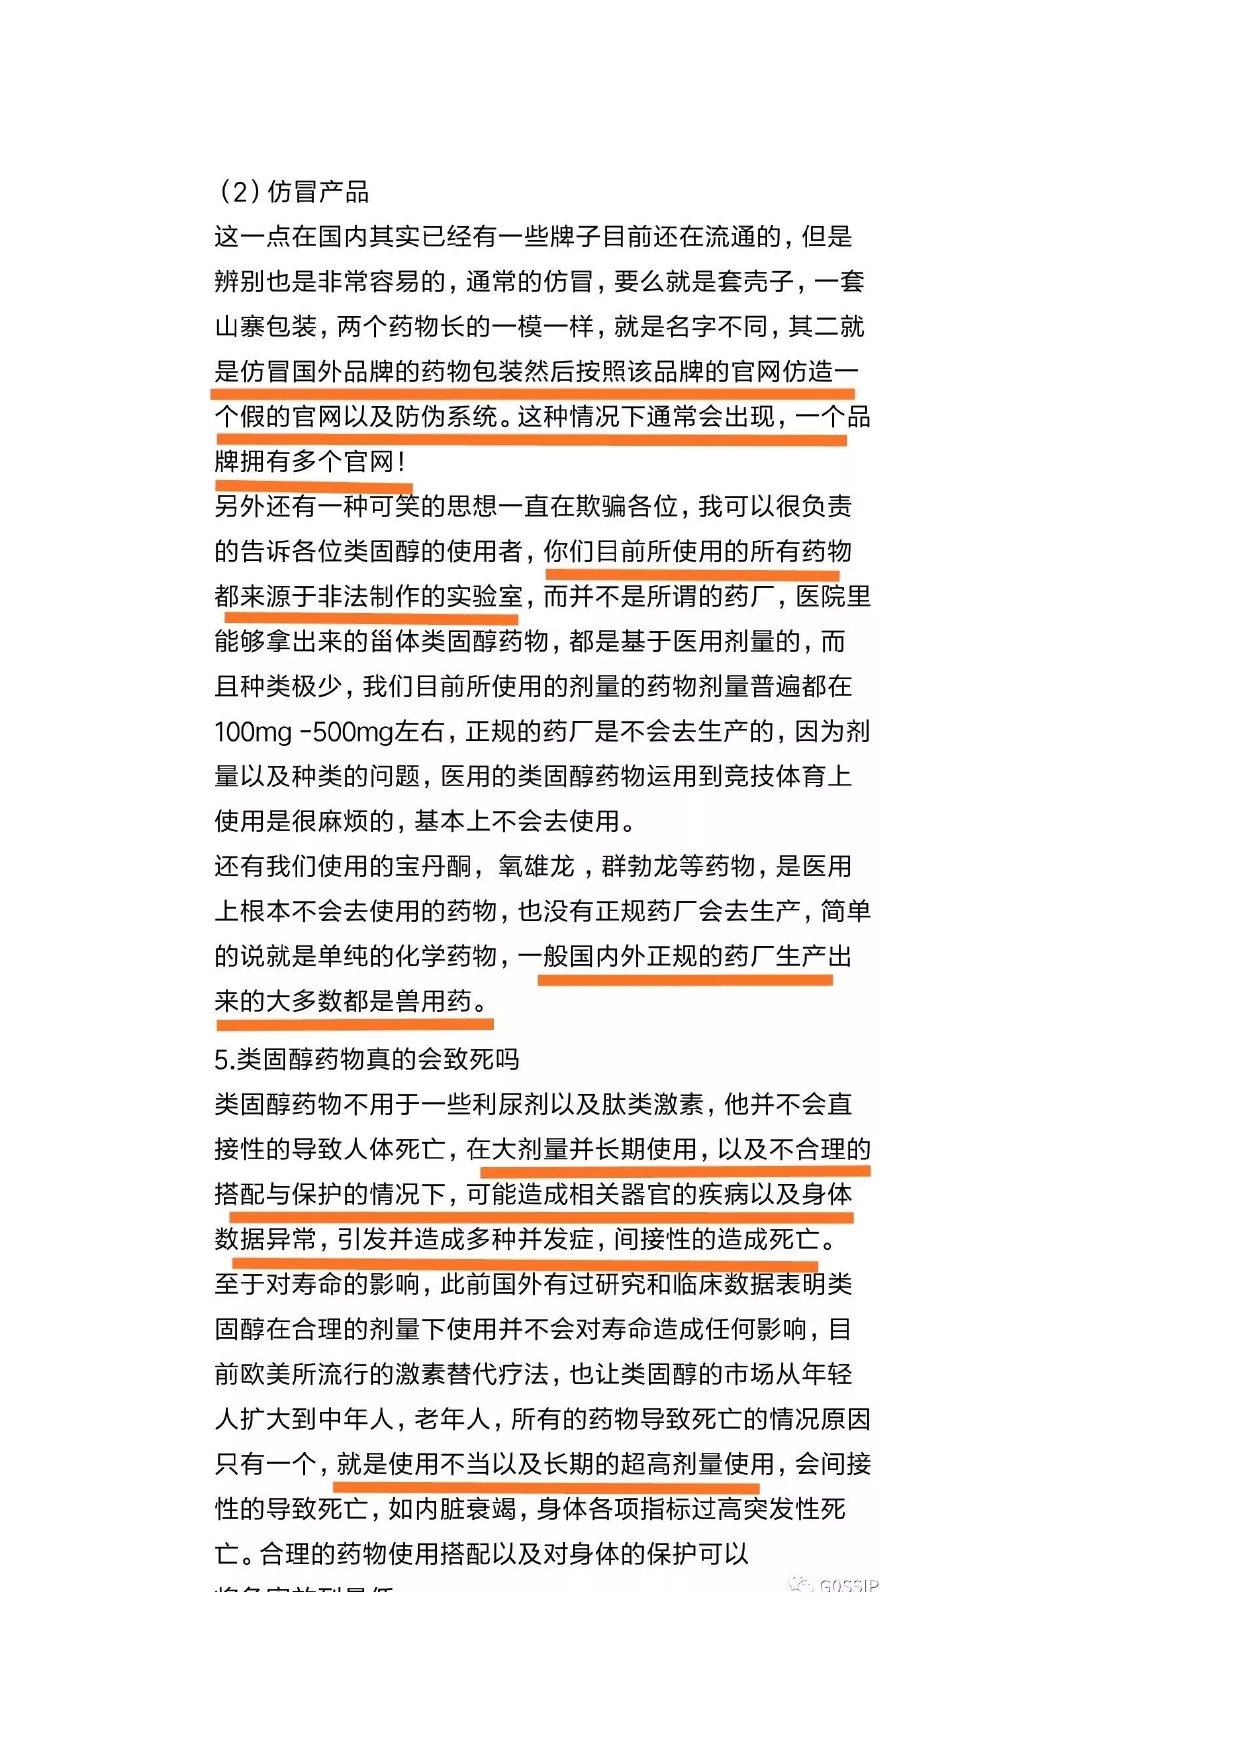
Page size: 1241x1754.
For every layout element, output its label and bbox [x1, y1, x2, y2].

picture [187, 162, 902, 1592]
